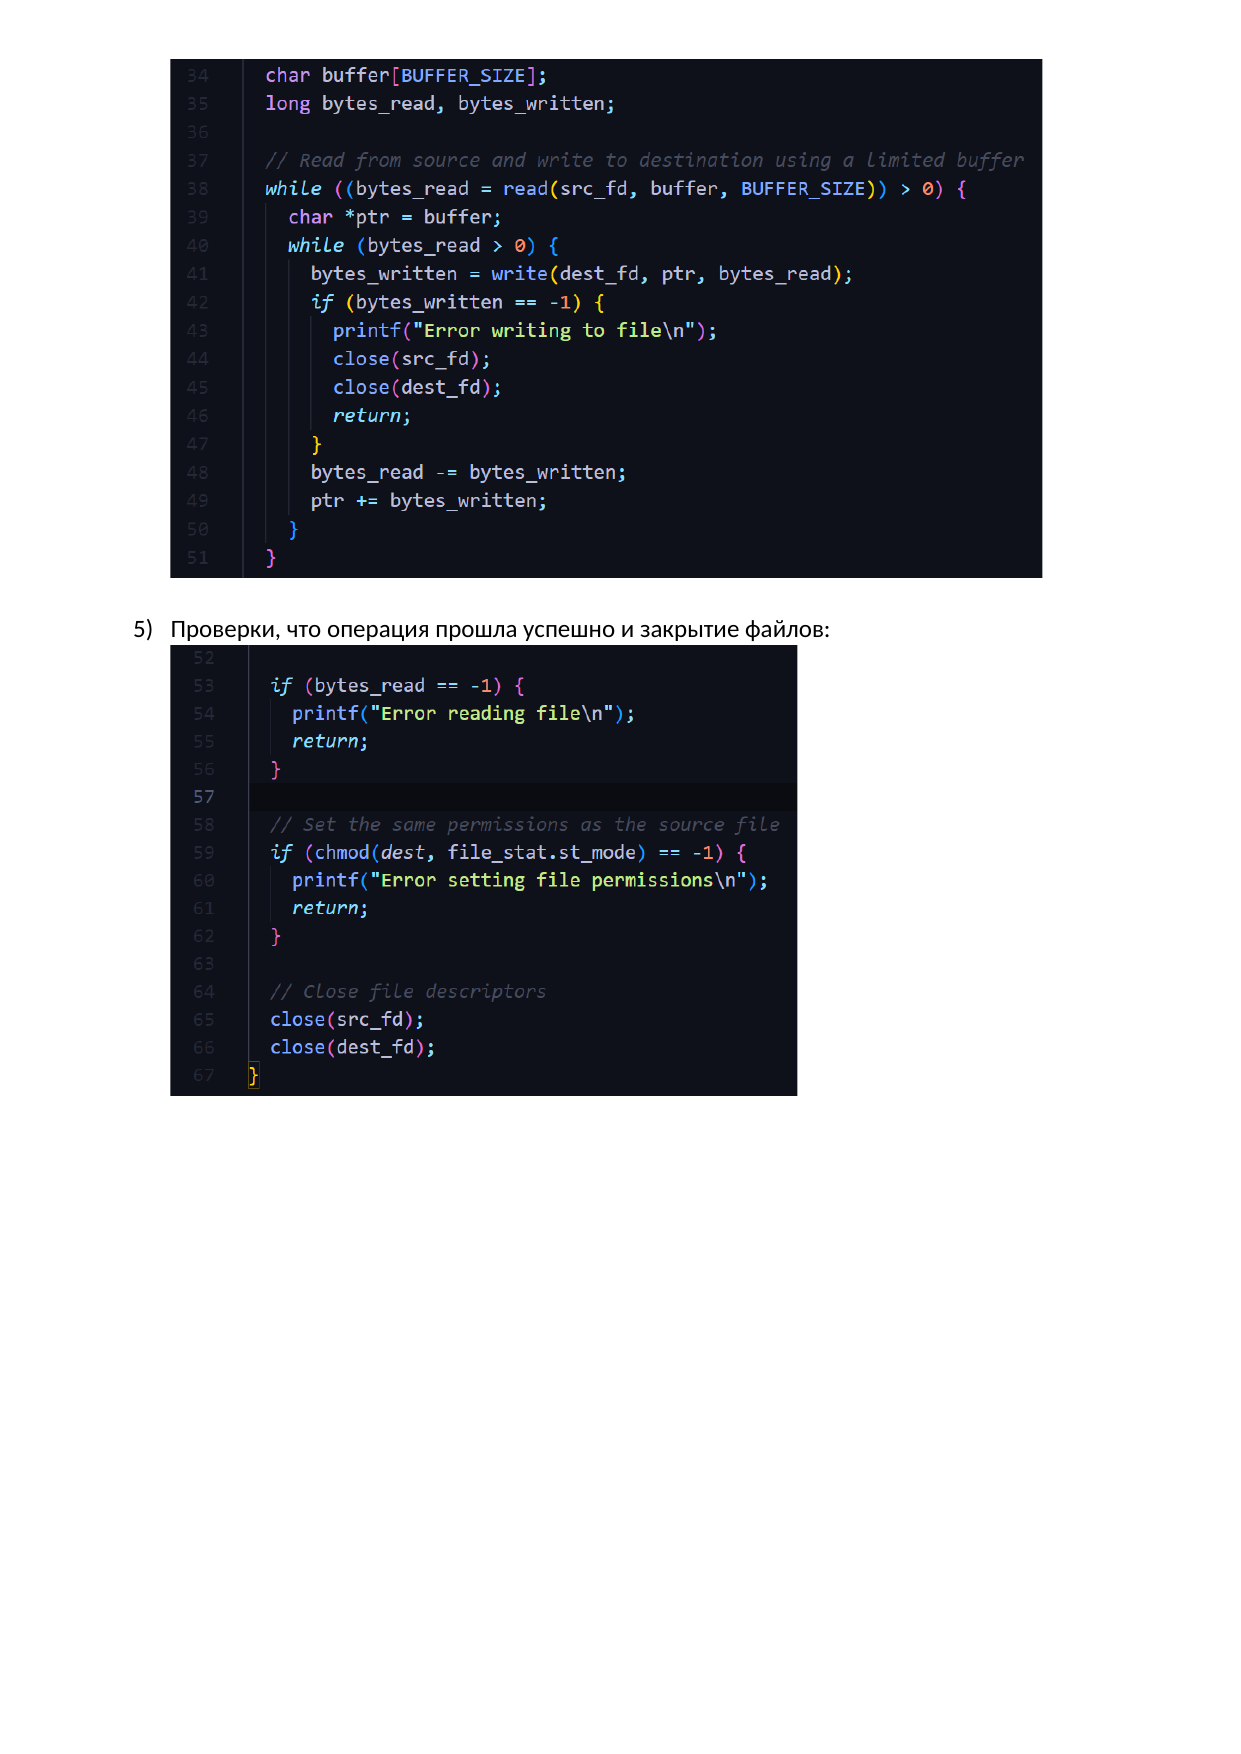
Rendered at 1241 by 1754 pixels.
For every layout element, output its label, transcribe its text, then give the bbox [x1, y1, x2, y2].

picture [170, 645, 798, 1096]
picture [170, 59, 1043, 578]
list Проверки, что операция прошла успешно и закрытие файлов: [133, 613, 1181, 643]
